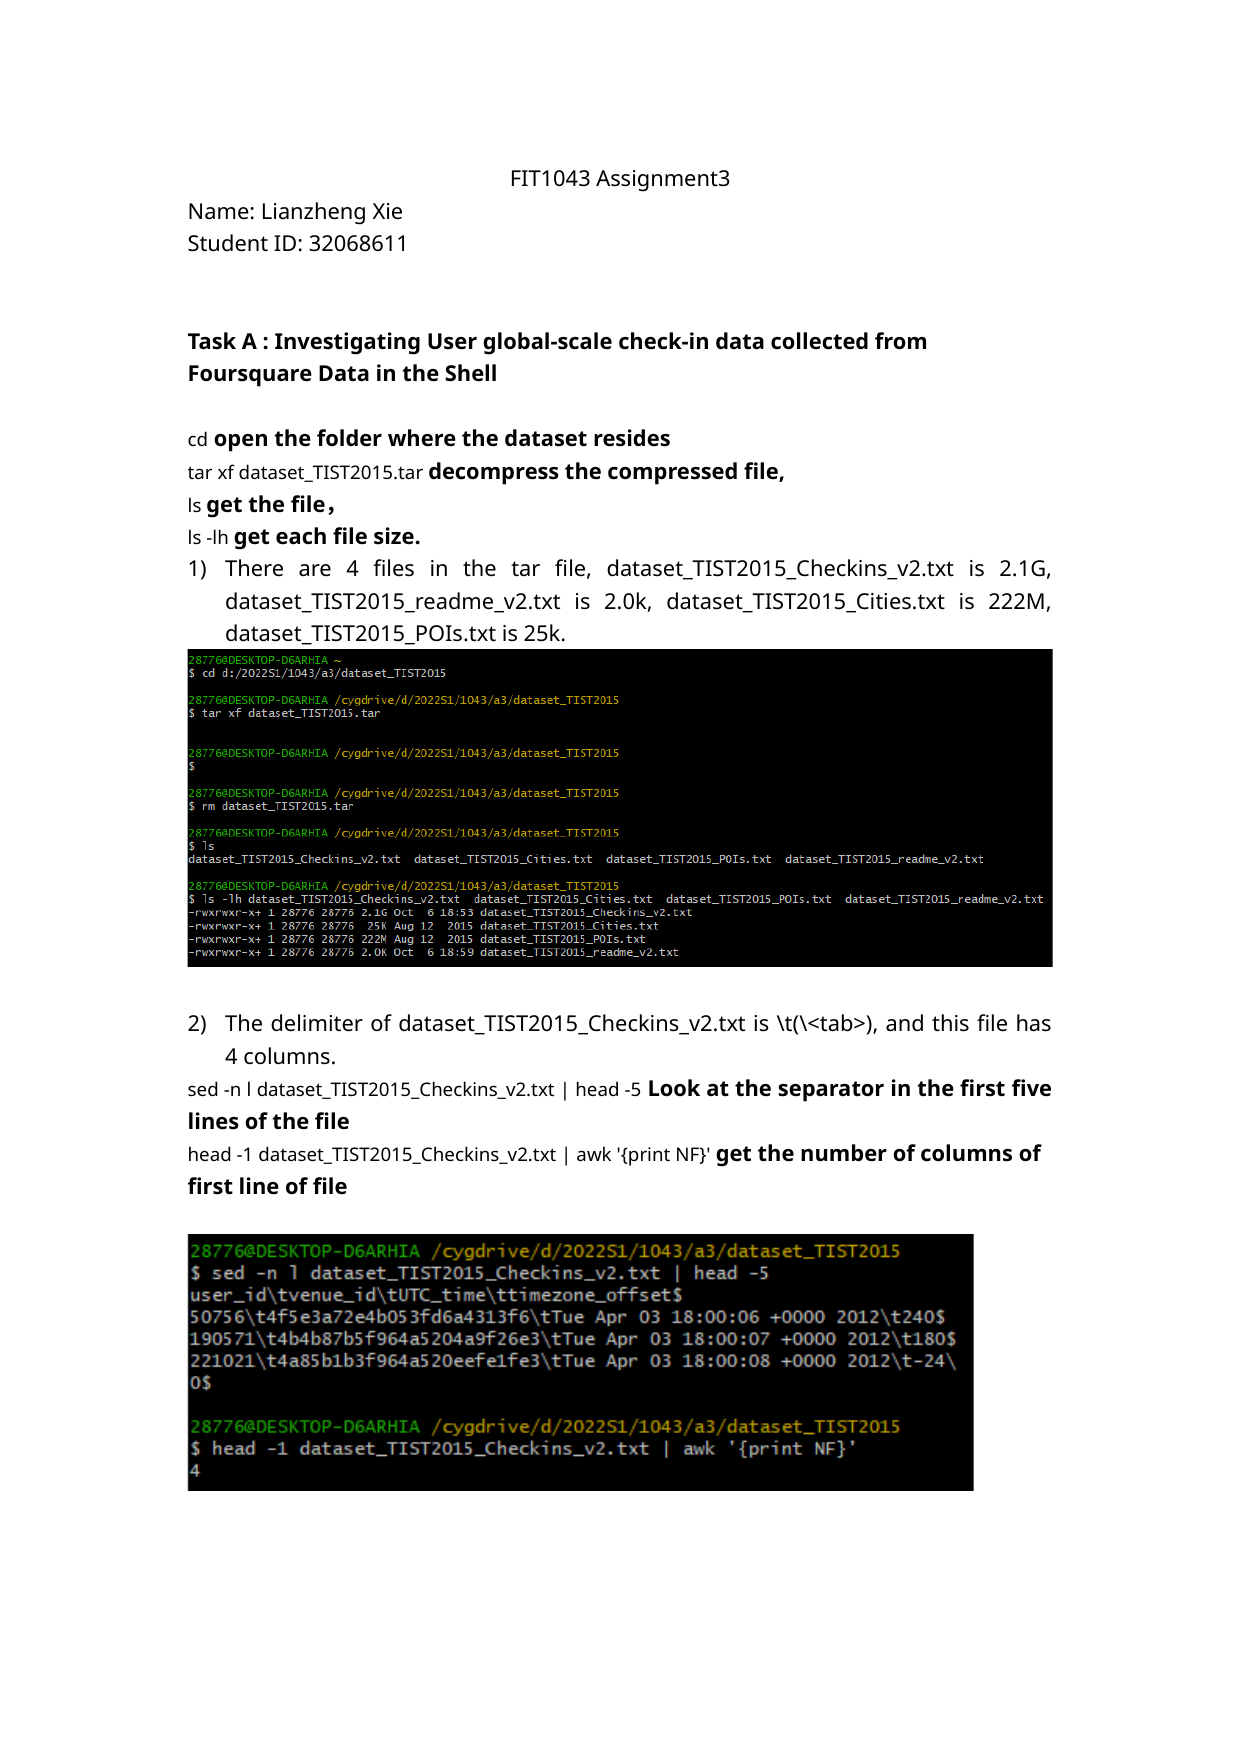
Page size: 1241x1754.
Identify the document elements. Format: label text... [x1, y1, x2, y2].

picture [187, 1234, 974, 1491]
text ls -lh get each file size. [187, 519, 1053, 552]
text head -1 dataset_TIST2015_Checkins_v2.txt | awk '{print NF}' get the number of columns of first line of file [187, 1137, 1053, 1202]
text ls get the file， [187, 487, 1053, 519]
picture [187, 649, 1053, 967]
text Student ID: 32068611 [187, 227, 1053, 259]
list The delimiter of dataset_TIST2015_Checkins_v2.txt is \t(\<tab>), and this file has 4 columns. [187, 1007, 1053, 1072]
text Name: Lianzheng Xie [187, 194, 1053, 227]
text sed -n l dataset_TIST2015_Checkins_v2.txt | head -5 Look at the separator in the first five lines of the file [187, 1072, 1053, 1137]
text cd open the folder where the dataset resides [187, 422, 1053, 454]
text tar xf dataset_TIST2015.tar decompress the compressed file, [187, 454, 1053, 487]
list There are 4 files in the tar file, dataset_TIST2015_Checkins_v2.txt is 2.1G, dataset_TIST2015_readme_v2.txt is 2.0k, dataset_TIST2015_Cities.txt is 222M, dataset_TIST2015_POIs.txt is 25k. [187, 552, 1053, 649]
text FIT1043 Assignment3 [187, 162, 1053, 194]
text Task A : Investigating User global-scale check-in data collected from [187, 324, 1053, 357]
text Foursquare Data in the Shell [187, 357, 1053, 389]
